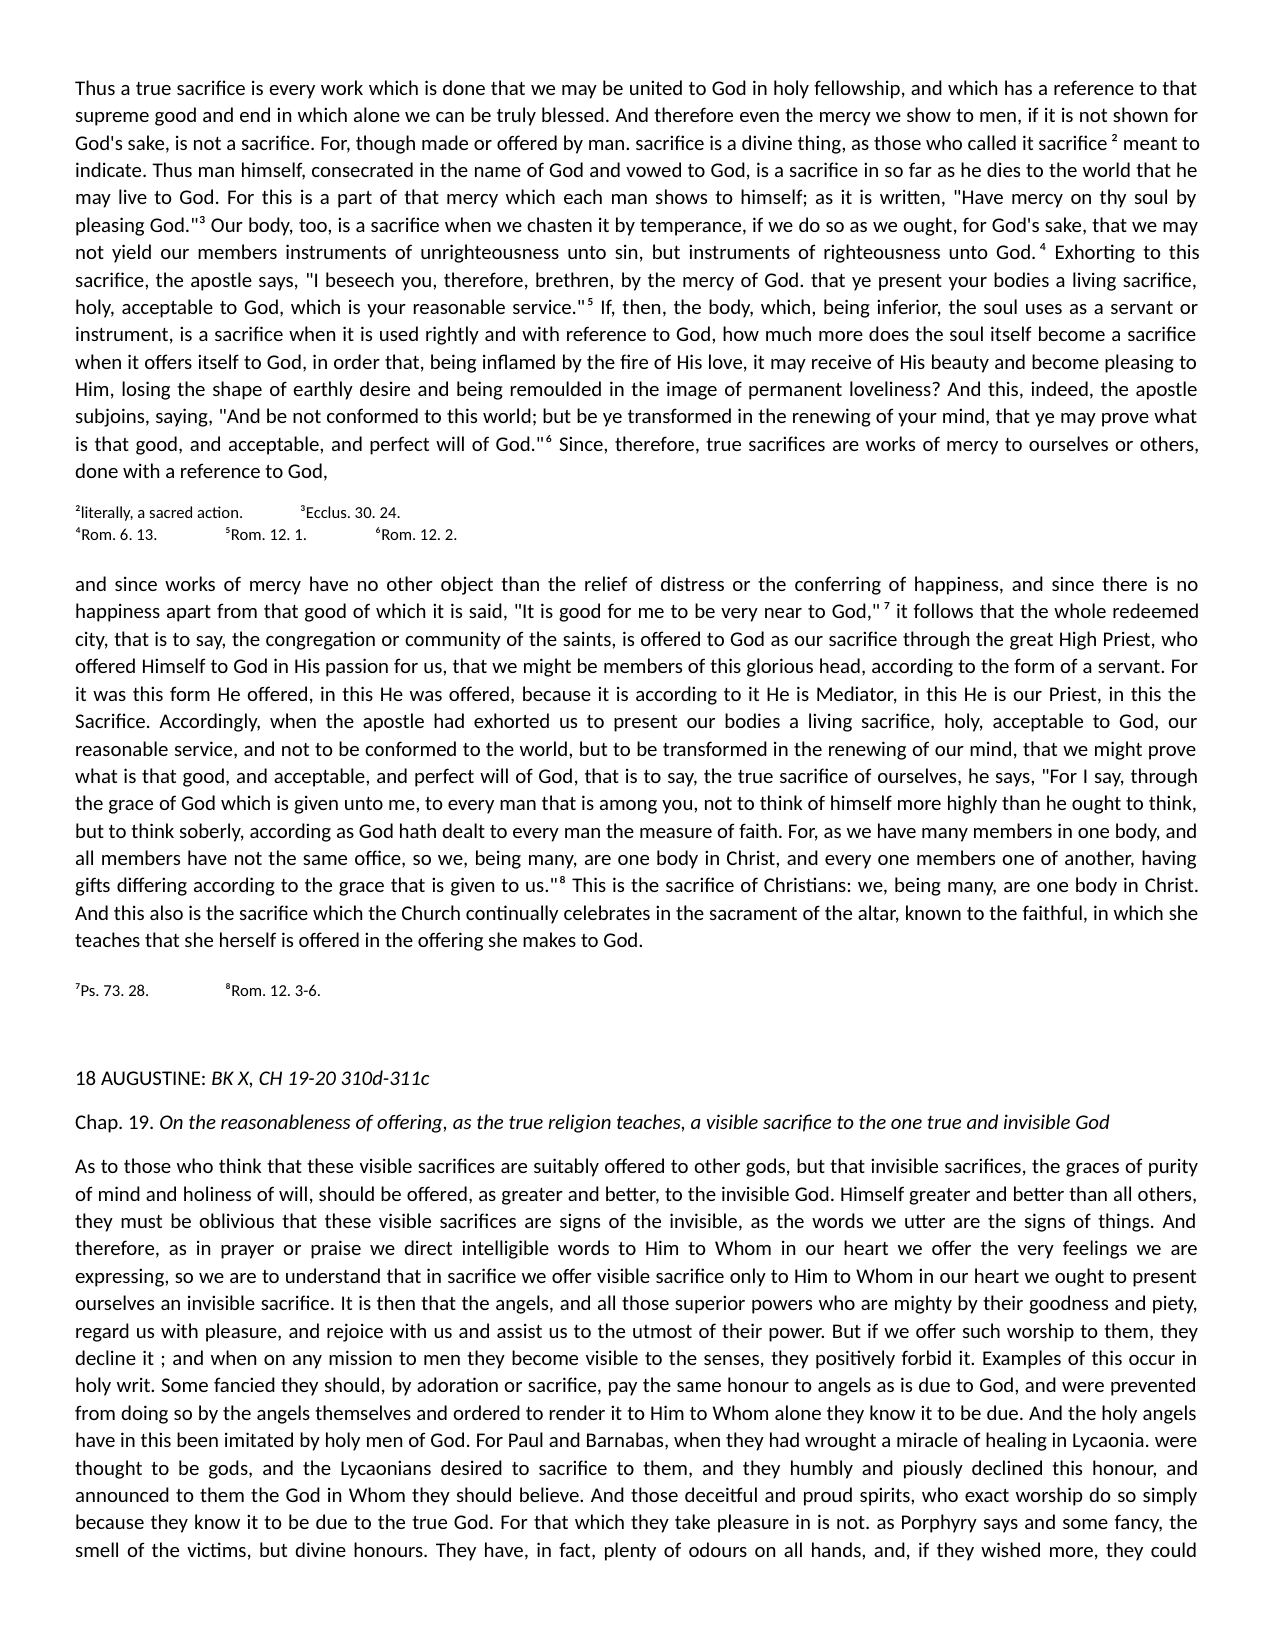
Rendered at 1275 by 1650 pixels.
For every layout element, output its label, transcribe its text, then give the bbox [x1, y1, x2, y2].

text Chap. 19. On the reasonableness of offering, as the true religion teaches, a visible sacrifice to the one true and invisible God [75, 1109, 1200, 1135]
text ⁴Rom. 6. 13. ⁵Rom. 12. 1. ⁶Rom. 12. 2. [75, 524, 1200, 545]
text and since works of mercy have no other object than the relief of distress or the conferring of happiness, and since there is no happiness apart from that good of which it is said, "It is good for me to be very near to God,"⁷ it follows that the whole redeemed city, that is to say, the congregation or community of the saints, is offered to God as our sacrifice through the great High Priest, who offered Himself to God in His passion for us, that we might be members of this glorious head, according to the form of a servant. For it was this form He offered, in this He was offered, because it is according to it He is Mediator, in this He is our Priest, in this the Sacrifice. Accordingly, when the apostle had exhorted us to present our bodies a living sacrifice, holy, acceptable to God, our reasonable service, and not to be conformed to the world, but to be transformed in the renewing of our mind, that we might prove what is that good, and acceptable, and perfect will of God, that is to say, the true sacrifice of ourselves, he says, "For I say, through the grace of God which is given unto me, to every man that is among you, not to think of himself more highly than he ought to think, but to think soberly, according as God hath dealt to every man the measure of faith. For, as we have many members in one body, and all members have not the same office, so we, being many, are one body in Christ, and every one members one of another, having gifts differing according to the grace that is given to us."⁸ This is the sacrifice of Christians: we, being many, are one body in Christ. And this also is the sacrifice which the Church continually celebrates in the sacrament of the altar, known to the faithful, in which she teaches that she herself is offered in the offering she makes to God. [75, 571, 1200, 953]
text Thus a true sacrifice is every work which is done that we may be united to God in holy fellowship, and which has a reference to that supreme good and end in which alone we can be truly blessed. And therefore even the mercy we show to men, if it is not shown for God's sake, is not a sacrifice. For, though made or offered by man. sacrifice is a divine thing, as those who called it sacrifice² meant to indicate. Thus man himself, consecrated in the name of God and vowed to God, is a sacrifice in so far as he dies to the world that he may live to God. For this is a part of that mercy which each man shows to himself; as it is written, "Have mercy on thy soul by pleasing God."³ Our body, too, is a sacrifice when we chasten it by temperance, if we do so as we ought, for God's sake, that we may not yield our members instruments of unrighteousness unto sin, but instruments of righteousness unto God.⁴ Exhorting to this sacrifice, the apostle says, "I beseech you, therefore, brethren, by the mercy of God. that ye present your bodies a living sacrifice, holy, acceptable to God, which is your reasonable service."⁵ If, then, the body, which, being inferior, the soul uses as a servant or instrument, is a sacrifice when it is used rightly and with reference to God, how much more does the soul itself become a sacrifice when it offers itself to God, in order that, being inflamed by the fire of His love, it may receive of His beauty and become pleasing to Him, losing the shape of earthly desire and being remoulded in the image of permanent loveliness? And this, indeed, the apostle subjoins, saying, "And be not conformed to this world; but be ye transformed in the renewing of your mind, that ye may prove what is that good, and acceptable, and perfect will of God."⁶ Since, therefore, true sacrifices are works of mercy to ourselves or others, done with a reference to God, [75, 75, 1200, 484]
text ⁷Ps. 73. 28. ⁸Rom. 12. 3-6. [75, 980, 1200, 1000]
text ²literally, a sacred action. ³Ecclus. 30. 24. [75, 503, 1200, 523]
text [75, 1153, 1200, 1562]
text 18 AUGUSTINE: BK X, CH 19-20 310d-311c [75, 1065, 1200, 1091]
